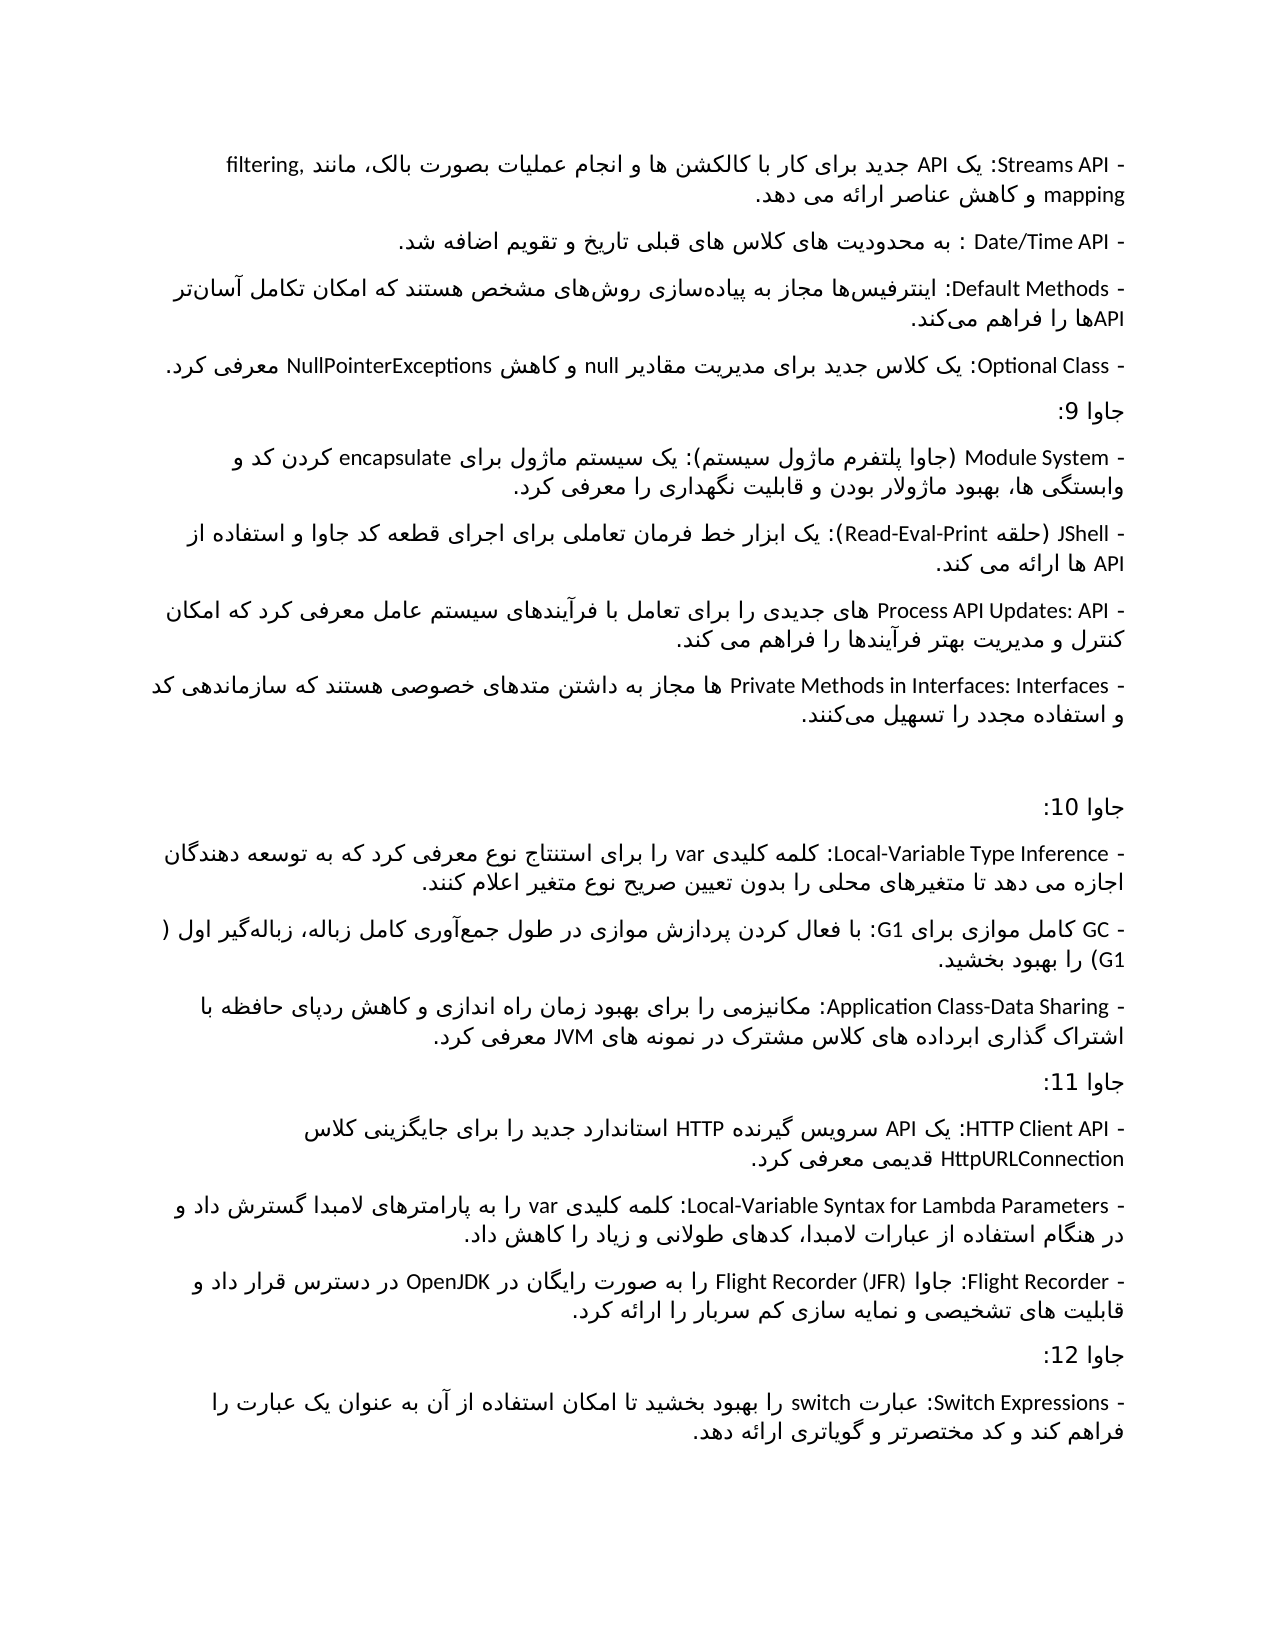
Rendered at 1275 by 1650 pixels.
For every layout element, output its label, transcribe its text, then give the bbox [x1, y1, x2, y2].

text - Switch Expressions: عبارت switch را بهبود بخشید تا امکان استفاده از آن به عنوان یک عبارت را فراهم کند و کد مختصرتر و گویاتری ارائه دهد. [150, 1388, 1125, 1444]
text - Module System (جاوا پلتفرم ماژول سیستم): یک سیستم ماژول برای encapsulate کردن کد و وابستگی ها، بهبود ماژولار بودن و قابلیت نگهداری را معرفی کرد. [150, 443, 1125, 500]
text - HTTP Client API: یک API سرویس گیرنده HTTP استاندارد جدید را برای جایگزینی کلاس HttpURLConnection قدیمی معرفی کرد. [150, 1114, 1125, 1172]
text جاوا 12: [150, 1342, 1125, 1369]
text جاوا 9: [150, 398, 1125, 424]
text - Flight Recorder: جاوا Flight Recorder (JFR) را به صورت رایگان در OpenJDK در دسترس قرار داد و قابلیت های تشخیصی و نمایه سازی کم سربار را ارائه کرد. [150, 1267, 1125, 1324]
text جاوا 11: [150, 1069, 1125, 1096]
text - GC کامل موازی برای G1: با فعال کردن پردازش موازی در طول جمع‌آوری کامل زباله، زباله‌گیر اول (G1) را بهبود بخشید. [150, 915, 1125, 973]
text - Process API Updates: API های جدیدی را برای تعامل با فرآیندهای سیستم عامل معرفی کرد که امکان کنترل و مدیریت بهتر فرآیندها را فراهم می کند. [150, 596, 1125, 653]
text - JShell (حلقه Read-Eval-Print): یک ابزار خط فرمان تعاملی برای اجرای قطعه کد جاوا و استفاده از API ها ارائه می کند. [150, 519, 1125, 577]
text - Private Methods in Interfaces: Interfaces ها مجاز به داشتن متدهای خصوصی هستند که سازماندهی کد و استفاده مجدد را تسهیل می‌کنند. [150, 671, 1125, 728]
text - Optional Class: یک کلاس جدید برای مدیریت مقادیر null و کاهش NullPointerExceptions معرفی کرد. [150, 351, 1125, 379]
text - Application Class-Data Sharing: مکانیزمی را برای بهبود زمان راه اندازی و کاهش ردپای حافظه با اشتراک گذاری ابرداده های کلاس مشترک در نمونه های JVM معرفی کرد. [150, 992, 1125, 1050]
text - Default Methods: اینترفیس‌ها مجاز به پیاده‌سازی روش‌های مشخص هستند که امکان تکامل آسان‌تر APIها را فراهم می‌کند. [150, 274, 1125, 332]
text - Local-Variable Syntax for Lambda Parameters: کلمه کلیدی var را به پارامترهای لامبدا گسترش داد و در هنگام استفاده از عبارات لامبدا، کدهای طولانی و زیاد را کاهش داد. [150, 1191, 1125, 1248]
text - Date/Time API : به محدودیت های کلاس های قبلی تاریخ و تقویم اضافه شد. [150, 227, 1125, 255]
text - Local-Variable Type Inference: کلمه کلیدی var را برای استنتاج نوع معرفی کرد که به توسعه دهندگان اجازه می دهد تا متغیرهای محلی را بدون تعیین صریح نوع متغیر اعلام کنند. [150, 839, 1125, 896]
text - Streams API: یک API جدید برای کار با کالکشن ها و انجام عملیات بصورت بالک، مانند filtering, mapping و کاهش عناصر ارائه می دهد. [150, 150, 1125, 208]
text جاوا 10: [150, 794, 1125, 821]
